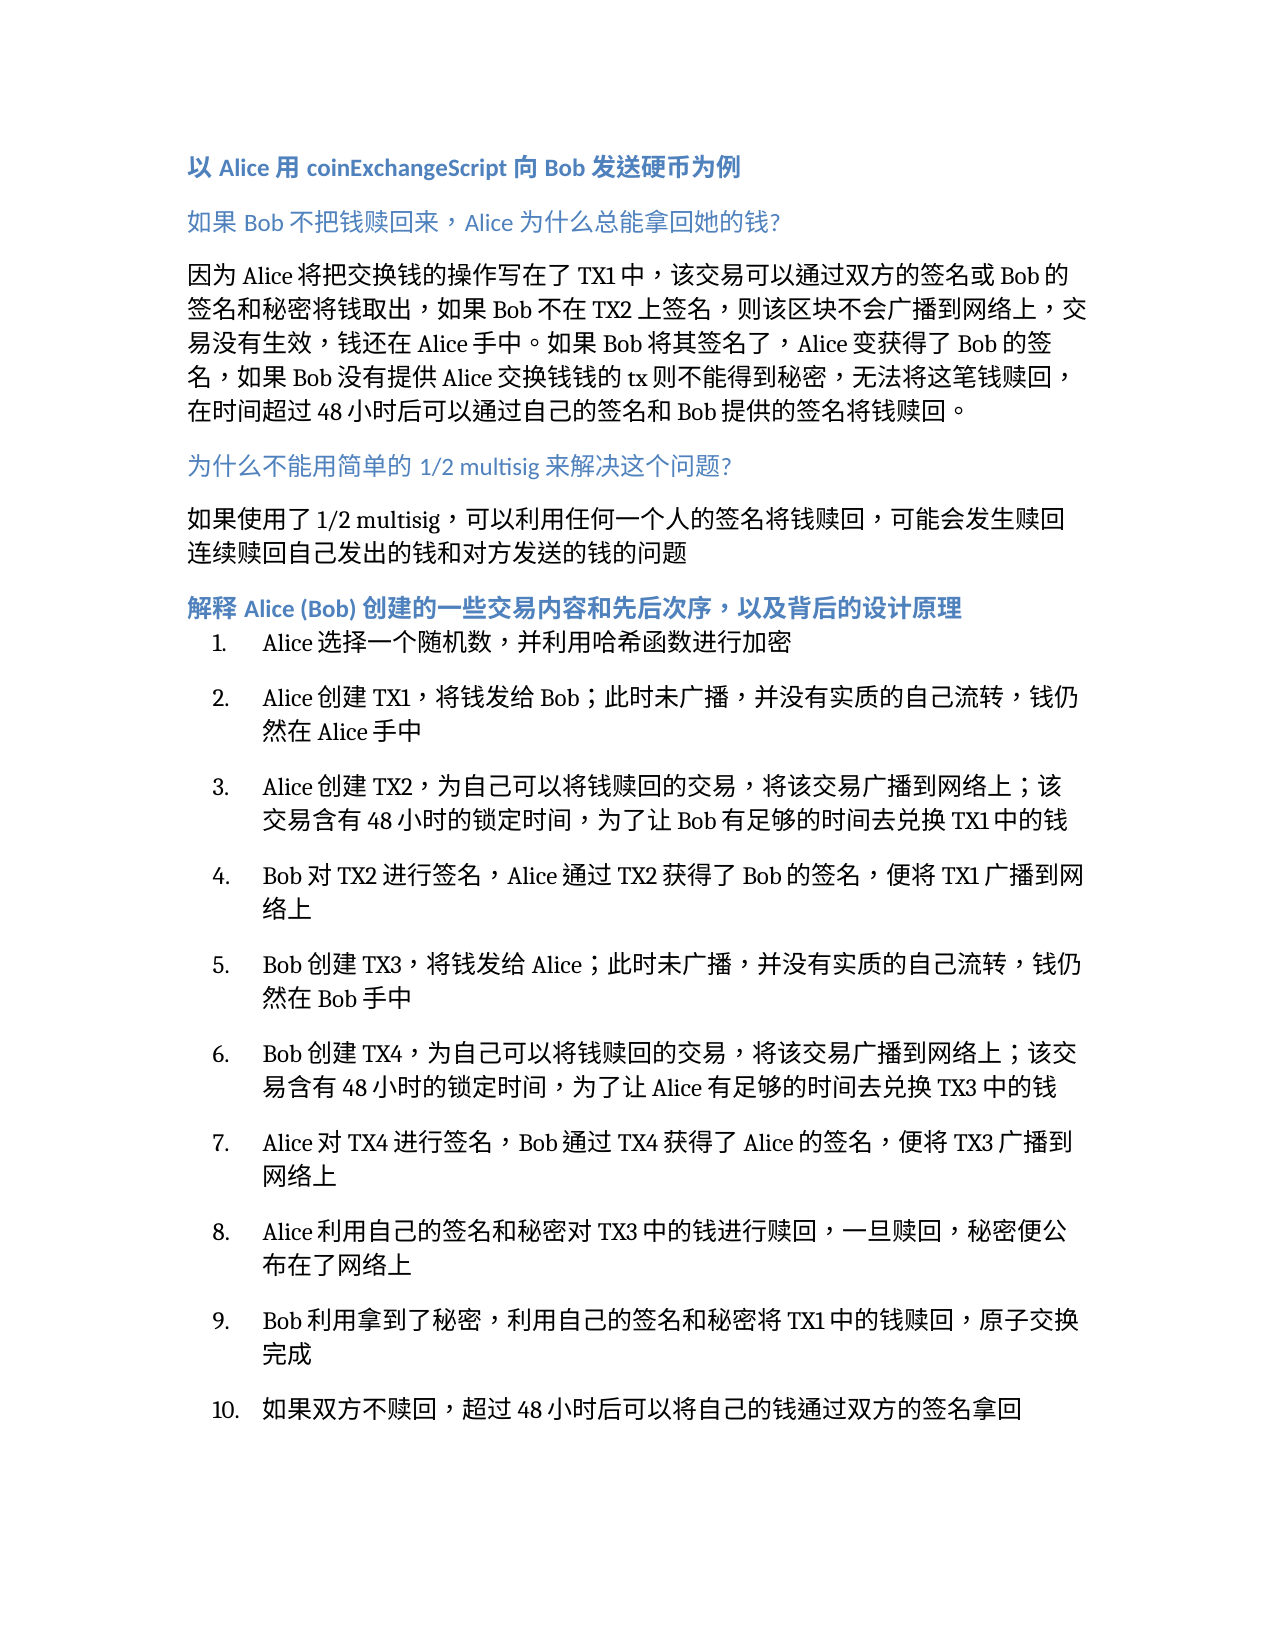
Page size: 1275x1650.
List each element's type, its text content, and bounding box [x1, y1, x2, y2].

text 如果使用了1/2 multisig，可以利用任何一个人的签名将钱赎回，可能会发生赎回连续赎回自己发出的钱和对方发送的钱的问题 [187, 502, 1087, 570]
list Bob创建TX4，为自己可以将钱赎回的交易，将该交易广播到网络上；该交易含有48小时的锁定时间，为了让Alice有足够的时间去兑换TX3中的钱 [212, 1035, 1087, 1103]
list Bob利用拿到了秘密，利用自己的签名和秘密将TX1中的钱赎回，原子交换完成 [212, 1302, 1087, 1370]
list Alice创建TX1，将钱发给Bob；此时未广播，并没有实质的自己流转，钱仍然在Alice手中 [212, 679, 1087, 748]
subtitle 以 Alice 用 coinExchangeScript 向 Bob 发送硬币为例 [187, 150, 1087, 184]
subtitle 如果 Bob 不把钱赎回来，Alice 为什么总能拿回她的钱? [187, 205, 1087, 239]
list Bob对TX2进行签名，Alice通过TX2获得了Bob的签名，便将TX1广播到网络上 [212, 857, 1087, 926]
subtitle 解释 Alice (Bob) 创建的一些交易内容和先后次序，以及背后的设计原理 [187, 591, 1087, 625]
list Alice对TX4进行签名，Bob通过TX4获得了Alice的签名，便将TX3广播到网络上 [212, 1124, 1087, 1192]
list Alice选择一个随机数，并利用哈希函数进行加密 [212, 625, 1087, 659]
list Alice利用自己的签名和秘密对TX3中的钱进行赎回，一旦赎回，秘密便公布在了网络上 [212, 1213, 1087, 1281]
text 因为Alice将把交换钱的操作写在了TX1中，该交易可以通过双方的签名或Bob的签名和秘密将钱取出，如果Bob不在TX2上签名，则该区块不会广播到网络上，交易没有生效，钱还在Alice手中。如果Bob将其签名了，Alice变获得了Bob的签名，如果Bob没有提供Alice交换钱钱的tx则不能得到秘密，无法将这笔钱赎回，在时间超过48小时后可以通过自己的签名和Bob提供的签名将钱赎回。 [187, 258, 1087, 428]
list Bob创建TX3，将钱发给Alice；此时未广播，并没有实质的自己流转，钱仍然在Bob手中 [212, 946, 1087, 1014]
subtitle 为什么不能用简单的 1/2 multisig 来解决这个问题? [187, 449, 1087, 483]
list 如果双方不赎回，超过48小时后可以将自己的钱通过双方的签名拿回 [212, 1391, 1087, 1425]
list Alice创建TX2，为自己可以将钱赎回的交易，将该交易广播到网络上；该交易含有48小时的锁定时间，为了让Bob有足够的时间去兑换TX1中的钱 [212, 768, 1087, 837]
